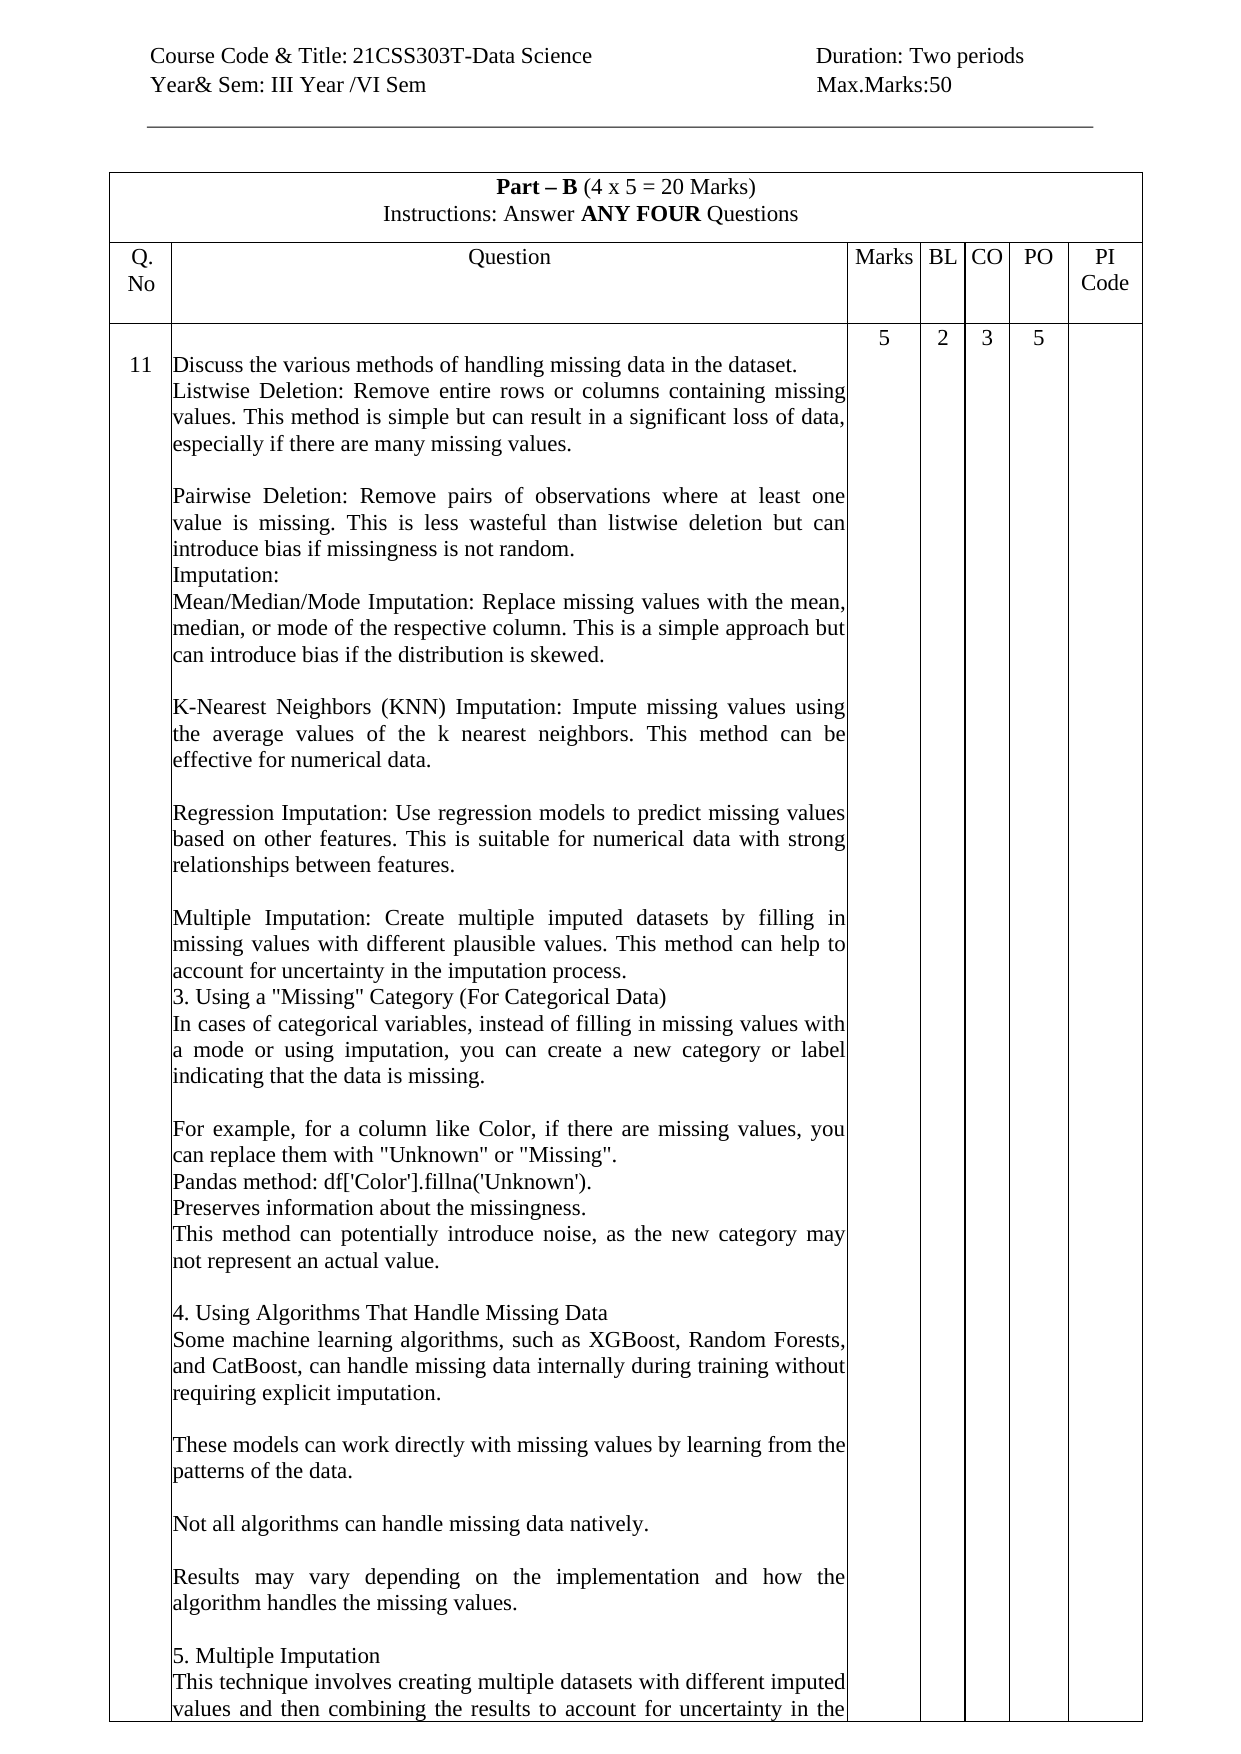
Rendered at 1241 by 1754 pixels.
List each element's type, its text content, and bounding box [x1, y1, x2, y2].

table_header Part – B (4 x 5 = 20 Marks) Instructions: Answer ANY FOUR Questions [110, 173, 1142, 242]
table_cell CO [966, 243, 1009, 323]
table_cell Marks [848, 243, 920, 323]
table_cell Q. No [110, 243, 171, 323]
table_cell 5 [848, 324, 920, 1721]
table_cell 3 [966, 324, 1009, 1721]
table_cell [1069, 324, 1142, 1721]
table_cell PO [1010, 243, 1068, 323]
table_cell 5 [1010, 324, 1068, 1721]
table_cell Question [172, 243, 847, 323]
text Year& Sem: III Year /VI Sem Max.Marks:50 [150, 72, 1144, 98]
table_cell 11 [110, 324, 171, 1721]
text Course Code & Title: 21CSS303T-Data Science Duration: Two periods [150, 42, 1144, 68]
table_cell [172, 324, 847, 1721]
table_cell BL [921, 243, 964, 323]
table_cell 2 [921, 324, 964, 1721]
table_cell PI Code [1069, 243, 1142, 323]
